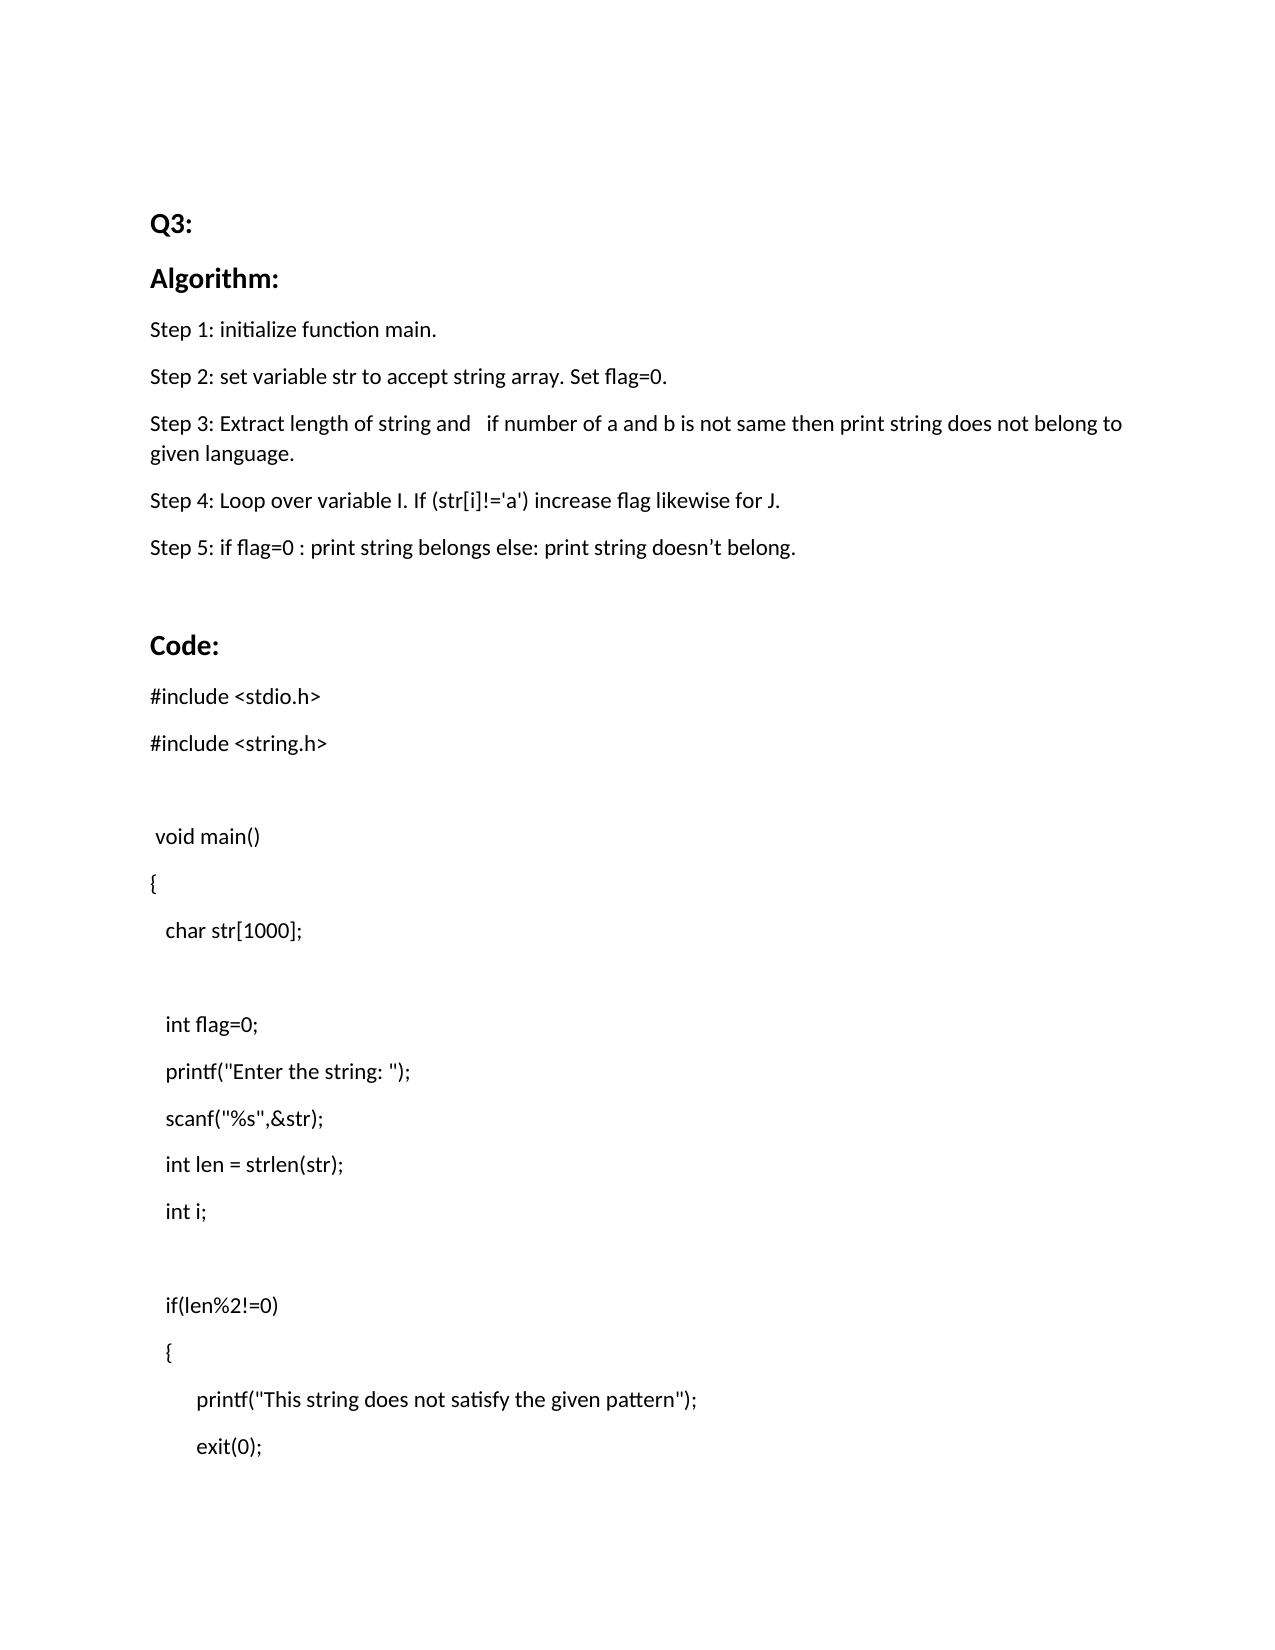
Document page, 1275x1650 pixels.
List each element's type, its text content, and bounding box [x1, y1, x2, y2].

text #include <string.h> [150, 729, 1125, 757]
text exit(0); [150, 1432, 1125, 1460]
text int i; [150, 1197, 1125, 1226]
text Step 3: Extract length of string and if number of a and b is not same then print string does not belong to given language. [150, 409, 1125, 467]
text char str[1000]; [150, 916, 1125, 944]
text { [150, 869, 1125, 897]
text if(len%2!=0) [150, 1291, 1125, 1319]
text #include <stdio.h> [150, 682, 1125, 710]
text printf("Enter the string: "); [150, 1057, 1125, 1085]
text scanf("%s",&str); [150, 1104, 1125, 1132]
text Q3: [150, 205, 1125, 241]
text Code: [150, 627, 1125, 662]
text Step 2: set variable str to accept string array. Set flag=0. [150, 362, 1125, 390]
text printf("This string does not satisfy the given pattern"); [150, 1385, 1125, 1413]
text Step 1: initialize function main. [150, 315, 1125, 343]
text int flag=0; [150, 1010, 1125, 1038]
text { [150, 1338, 1125, 1366]
text Step 4: Loop over variable I. If (str[i]!='a') increase flag likewise for J. [150, 486, 1125, 514]
text Step 5: if flag=0 : print string belongs else: print string doesn’t belong. [150, 533, 1125, 561]
text Algorithm: [150, 260, 1125, 296]
text void main() [150, 822, 1125, 851]
text int len = strlen(str); [150, 1151, 1125, 1179]
